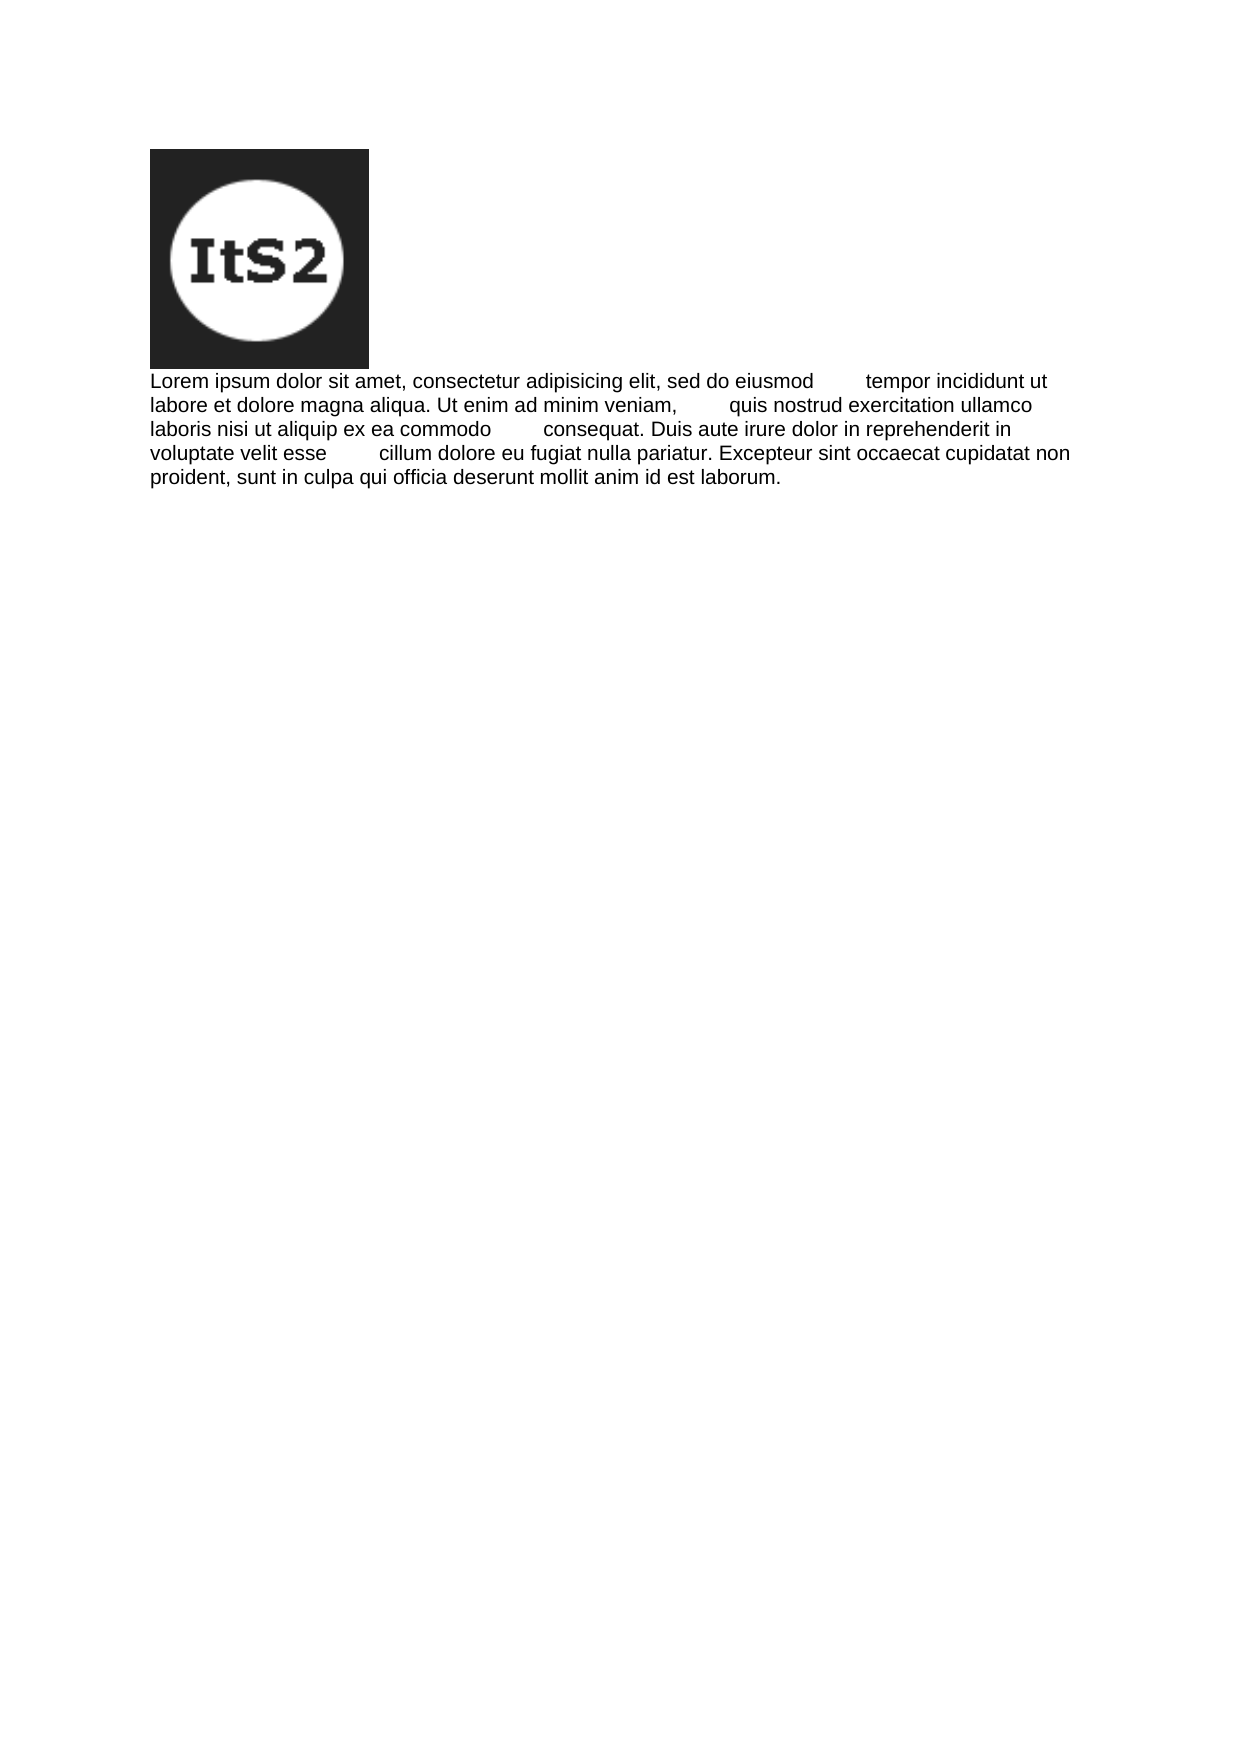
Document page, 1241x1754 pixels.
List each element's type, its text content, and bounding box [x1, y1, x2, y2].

picture [150, 149, 369, 369]
text Lorem ipsum dolor sit amet, consectetur adipisicing elit, sed do eiusmod tempor incididunt ut labore et dolore magna aliqua. Ut enim ad minim veniam, quis nostrud exercitation ullamco laboris nisi ut aliquip ex ea commodo consequat. Duis aute irure dolor in reprehenderit in voluptate velit esse cillum dolore eu fugiat nulla pariatur. Excepteur sint occaecat cupidatat non proident, sunt in culpa qui officia deserunt mollit anim id est laborum. [150, 369, 1090, 489]
